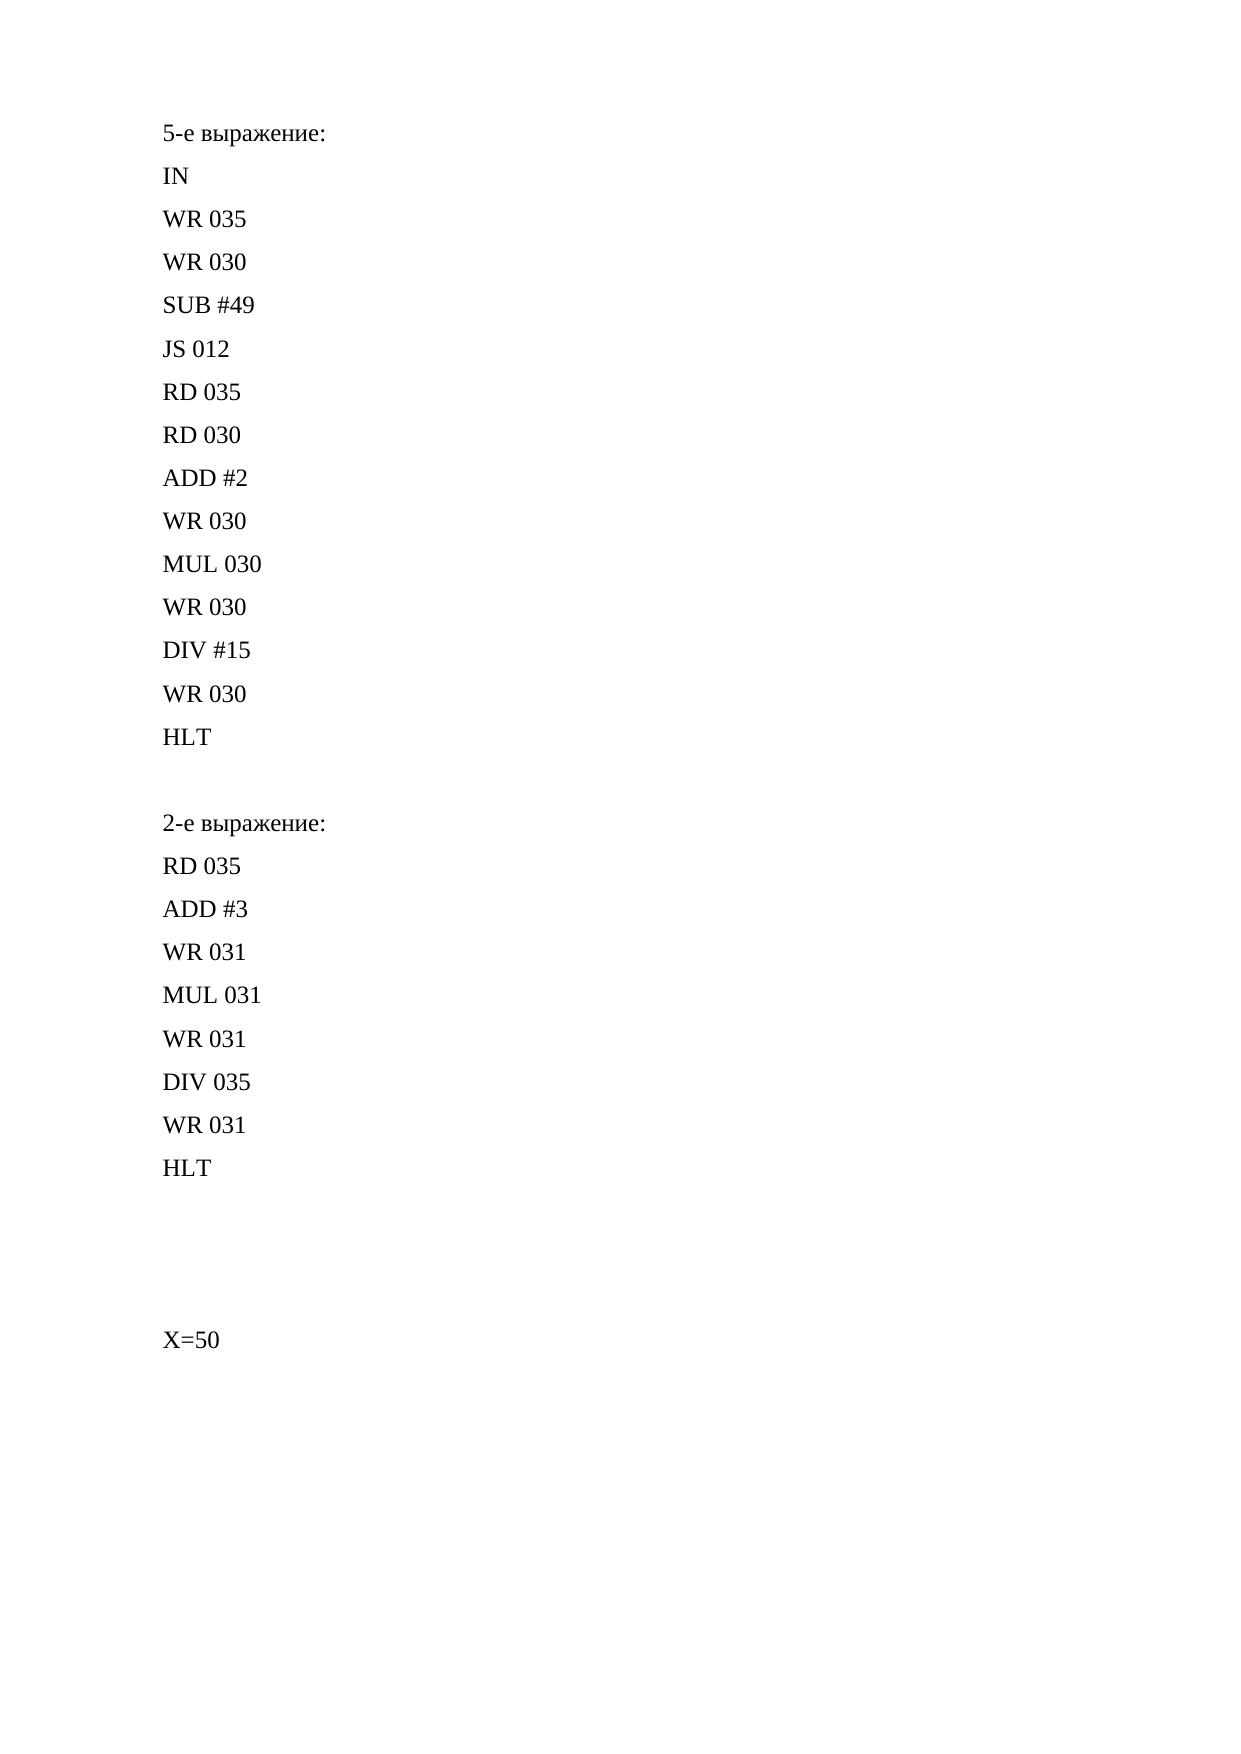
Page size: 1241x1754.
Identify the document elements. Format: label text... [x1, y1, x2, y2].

text RD 030 [118, 420, 1181, 449]
text WR 035 [118, 204, 1181, 233]
text WR 031 [118, 937, 1181, 966]
text WR 030 [118, 679, 1181, 707]
text IN [118, 161, 1181, 190]
text WR 030 [118, 247, 1181, 276]
text RD 035 [118, 377, 1181, 406]
text MUL 030 [118, 549, 1181, 578]
text X=50 [118, 1326, 1181, 1354]
text SUB #49 [118, 291, 1181, 319]
text 5-е выражение: [118, 118, 1181, 147]
text DIV #15 [118, 636, 1181, 664]
text DIV 035 [118, 1067, 1181, 1096]
text ADD #2 [118, 463, 1181, 492]
text HLT [118, 722, 1181, 751]
text MUL 031 [118, 981, 1181, 1009]
text WR 031 [118, 1024, 1181, 1052]
text WR 031 [118, 1110, 1181, 1139]
text HLT [118, 1153, 1181, 1182]
text WR 030 [118, 592, 1181, 621]
text 2-е выражение: [118, 808, 1181, 837]
text RD 035 [118, 851, 1181, 880]
text WR 030 [118, 506, 1181, 535]
text ADD #3 [118, 894, 1181, 923]
text JS 012 [118, 334, 1181, 362]
